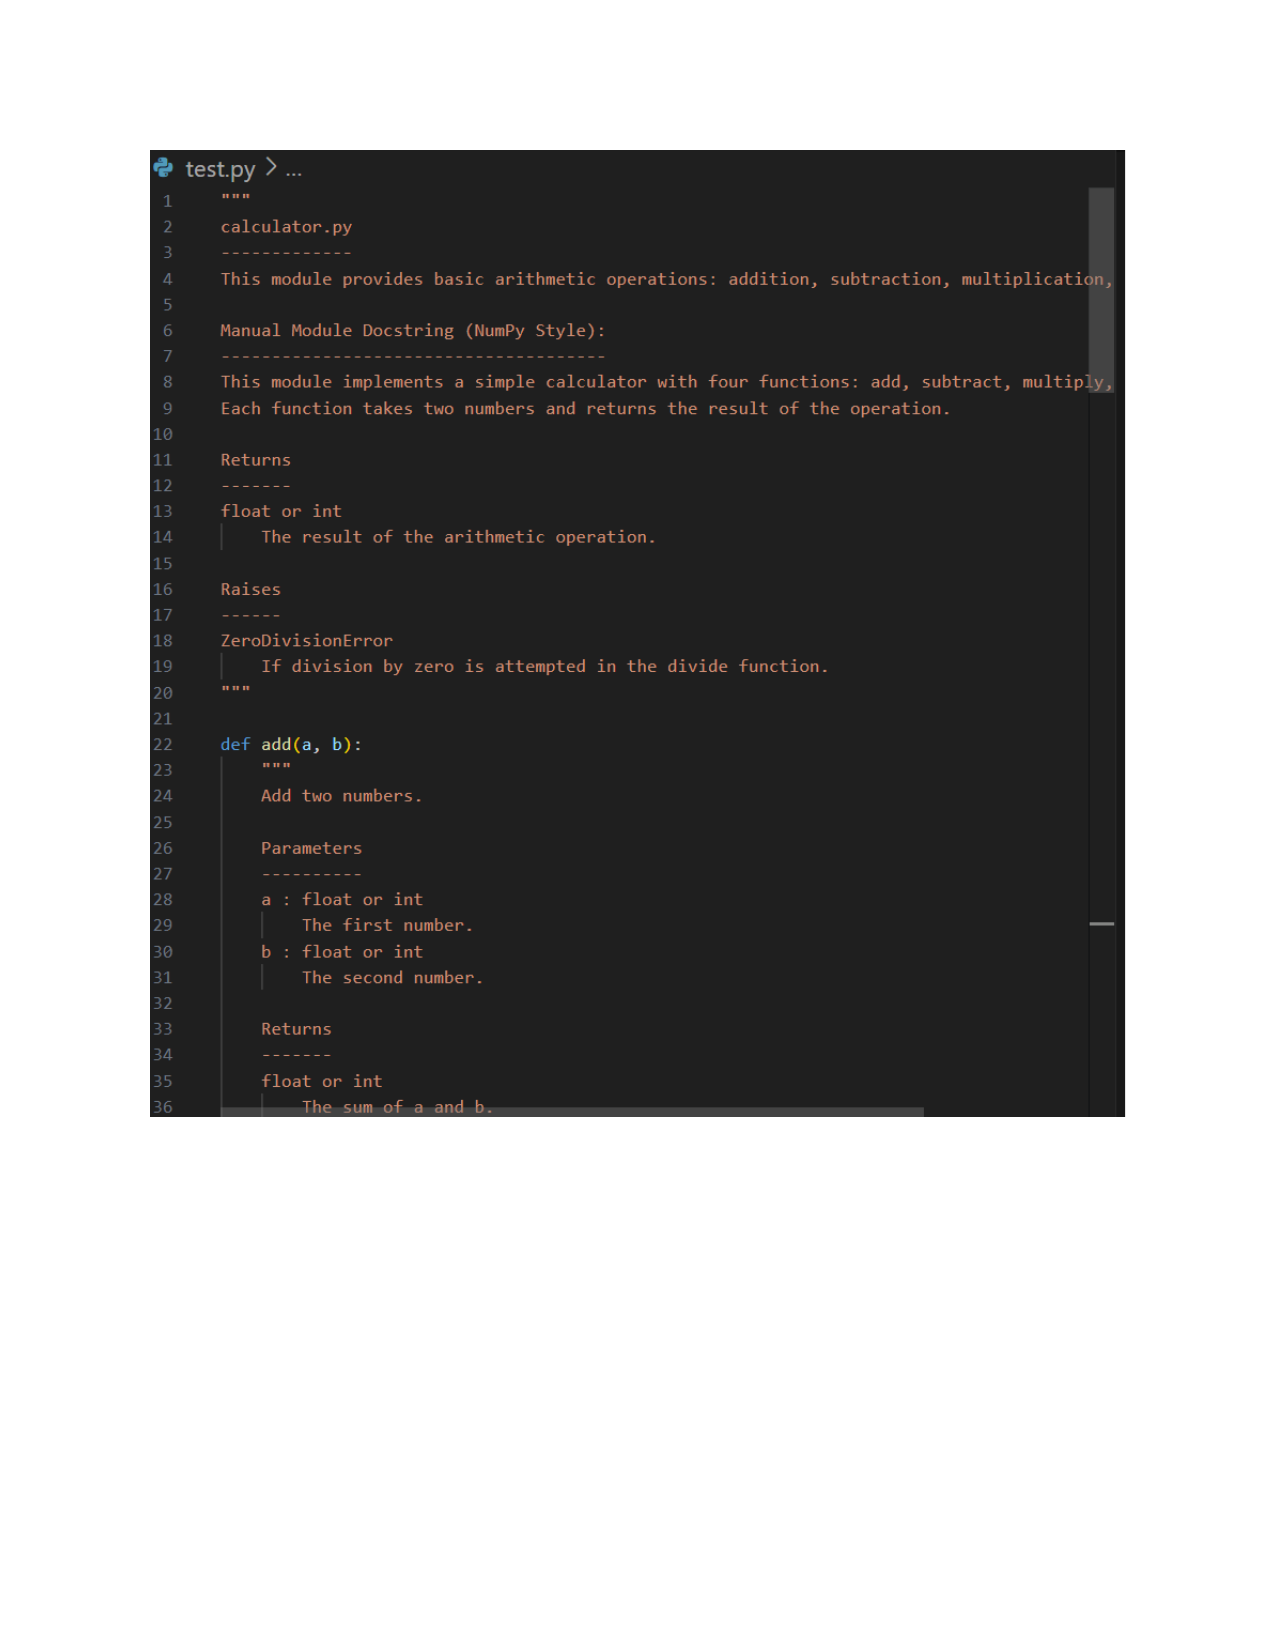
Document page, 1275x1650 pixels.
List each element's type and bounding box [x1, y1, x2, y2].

picture [150, 150, 1125, 1117]
